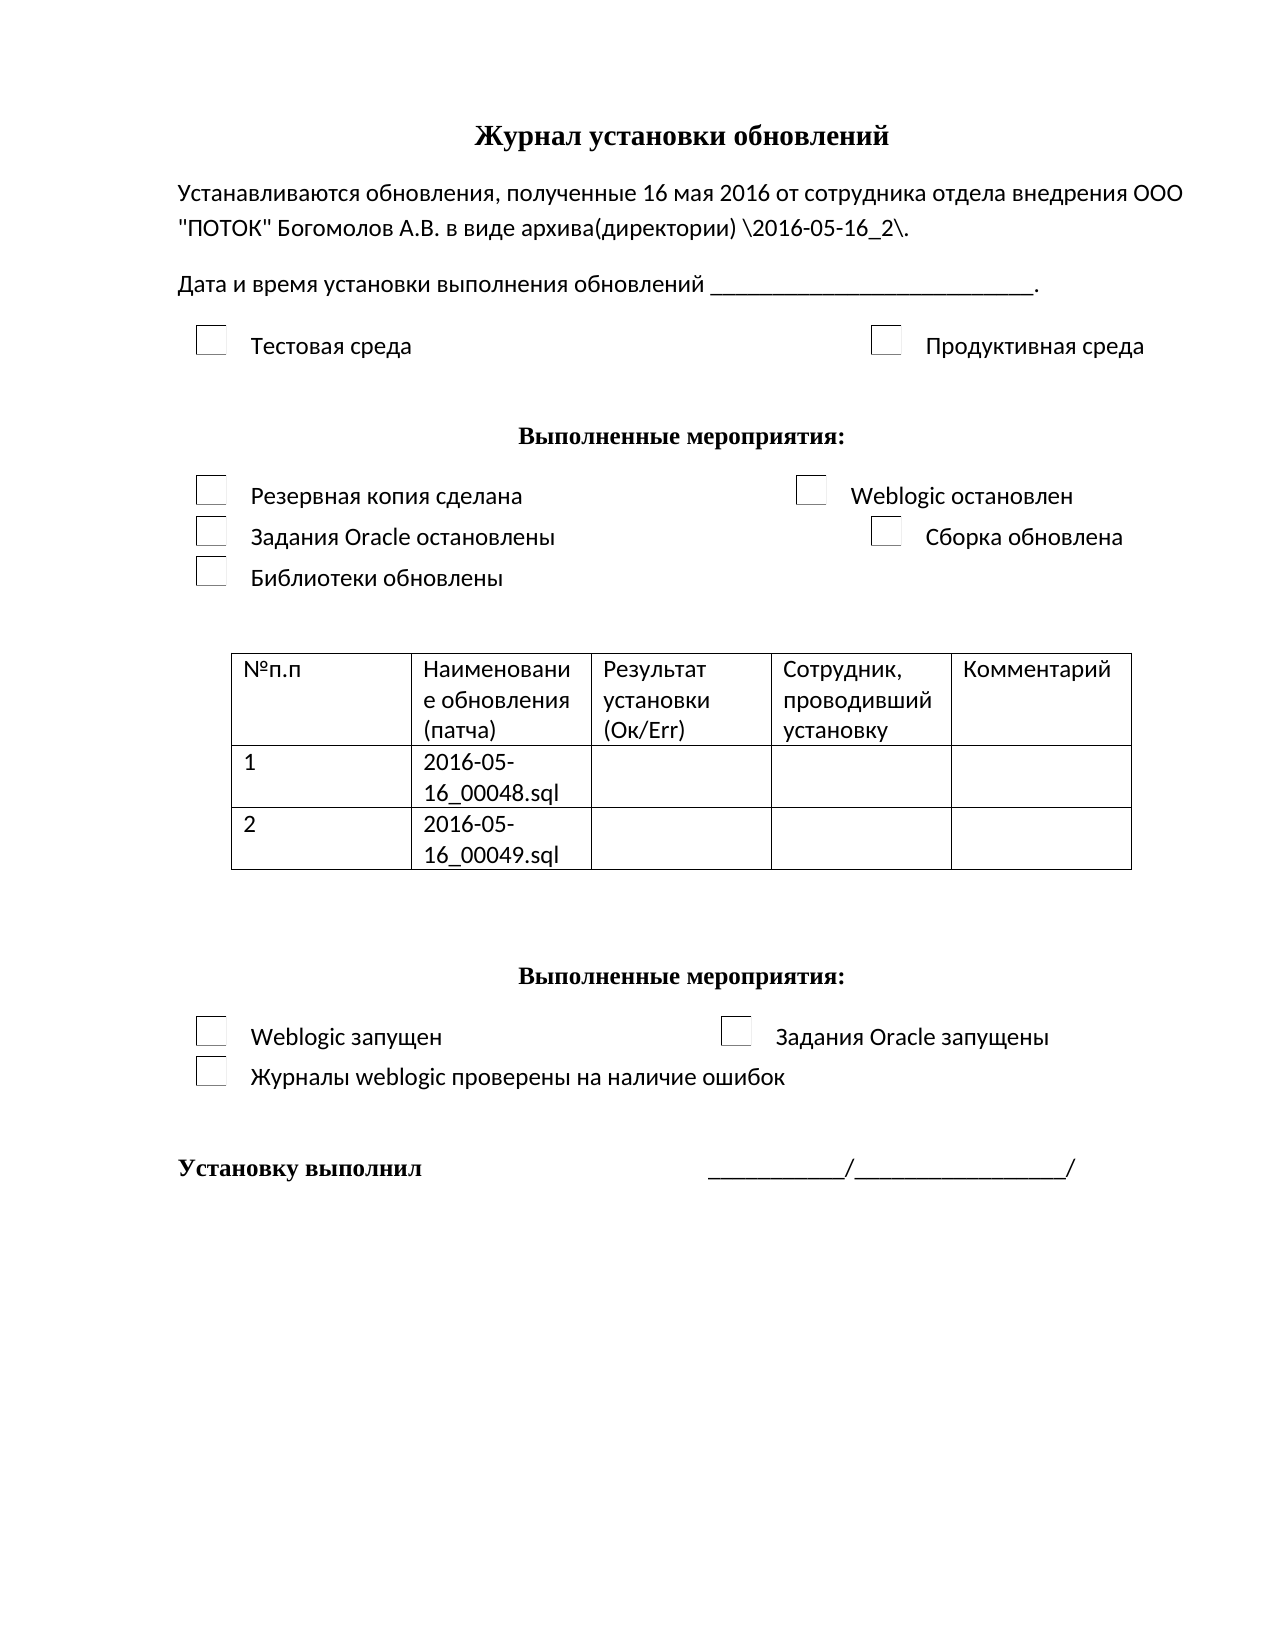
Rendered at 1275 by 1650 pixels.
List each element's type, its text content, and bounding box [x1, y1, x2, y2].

picture [871, 324, 902, 355]
text Журнал установки обновлений [177, 118, 1186, 152]
text Устанавливаются обновления, полученные 16 мая 2016 от сотрудника отдела внедрения ООО "ПОТОК" Богомолов А.В. в виде архива(директории) \2016-05-16_2\. [177, 177, 1186, 243]
table_cell [592, 746, 771, 807]
table_cell 1 [232, 746, 411, 807]
picture [721, 1015, 752, 1046]
picture [196, 1055, 227, 1086]
table_cell 2016-05-16_00049.sql [412, 808, 591, 869]
text Резервная копия сделана Weblogic остановлен Задания Oracle остановлены Сборка обновлена Библиотеки обновлены [177, 474, 1186, 627]
picture [196, 324, 227, 355]
picture [196, 515, 227, 546]
table_cell [772, 746, 951, 807]
table_cell [952, 746, 1131, 807]
table_cell 2 [232, 808, 411, 869]
table_header Комментарий [952, 654, 1131, 745]
table_header Наименование обновления (патча) [412, 654, 591, 745]
picture [871, 515, 902, 546]
picture [196, 1015, 227, 1046]
picture [196, 474, 227, 505]
text Выполненные мероприятия: [177, 961, 1186, 990]
table_header Сотрудник, проводивший установку [772, 654, 951, 745]
picture [196, 556, 227, 586]
table_cell 2016-05-16_00048.sql [412, 746, 591, 807]
text Установку выполнил ___________/_________________/ [177, 1152, 1186, 1183]
text Выполненные мероприятия: [177, 421, 1186, 449]
text Тестовая среда Продуктивная среда [177, 324, 1186, 395]
table_cell [592, 808, 771, 869]
table_header №п.п [232, 654, 411, 745]
text Дата и время установки выполнения обновлений __________________________. [177, 268, 1186, 299]
text Weblogic запущен Задания Oracle запущены Журналы weblogic проверены на наличие ошибок [177, 1015, 1186, 1127]
table_cell [952, 808, 1131, 869]
table_header Результат установки (Ок/Err) [592, 654, 771, 745]
picture [796, 474, 827, 505]
table_cell [772, 808, 951, 869]
